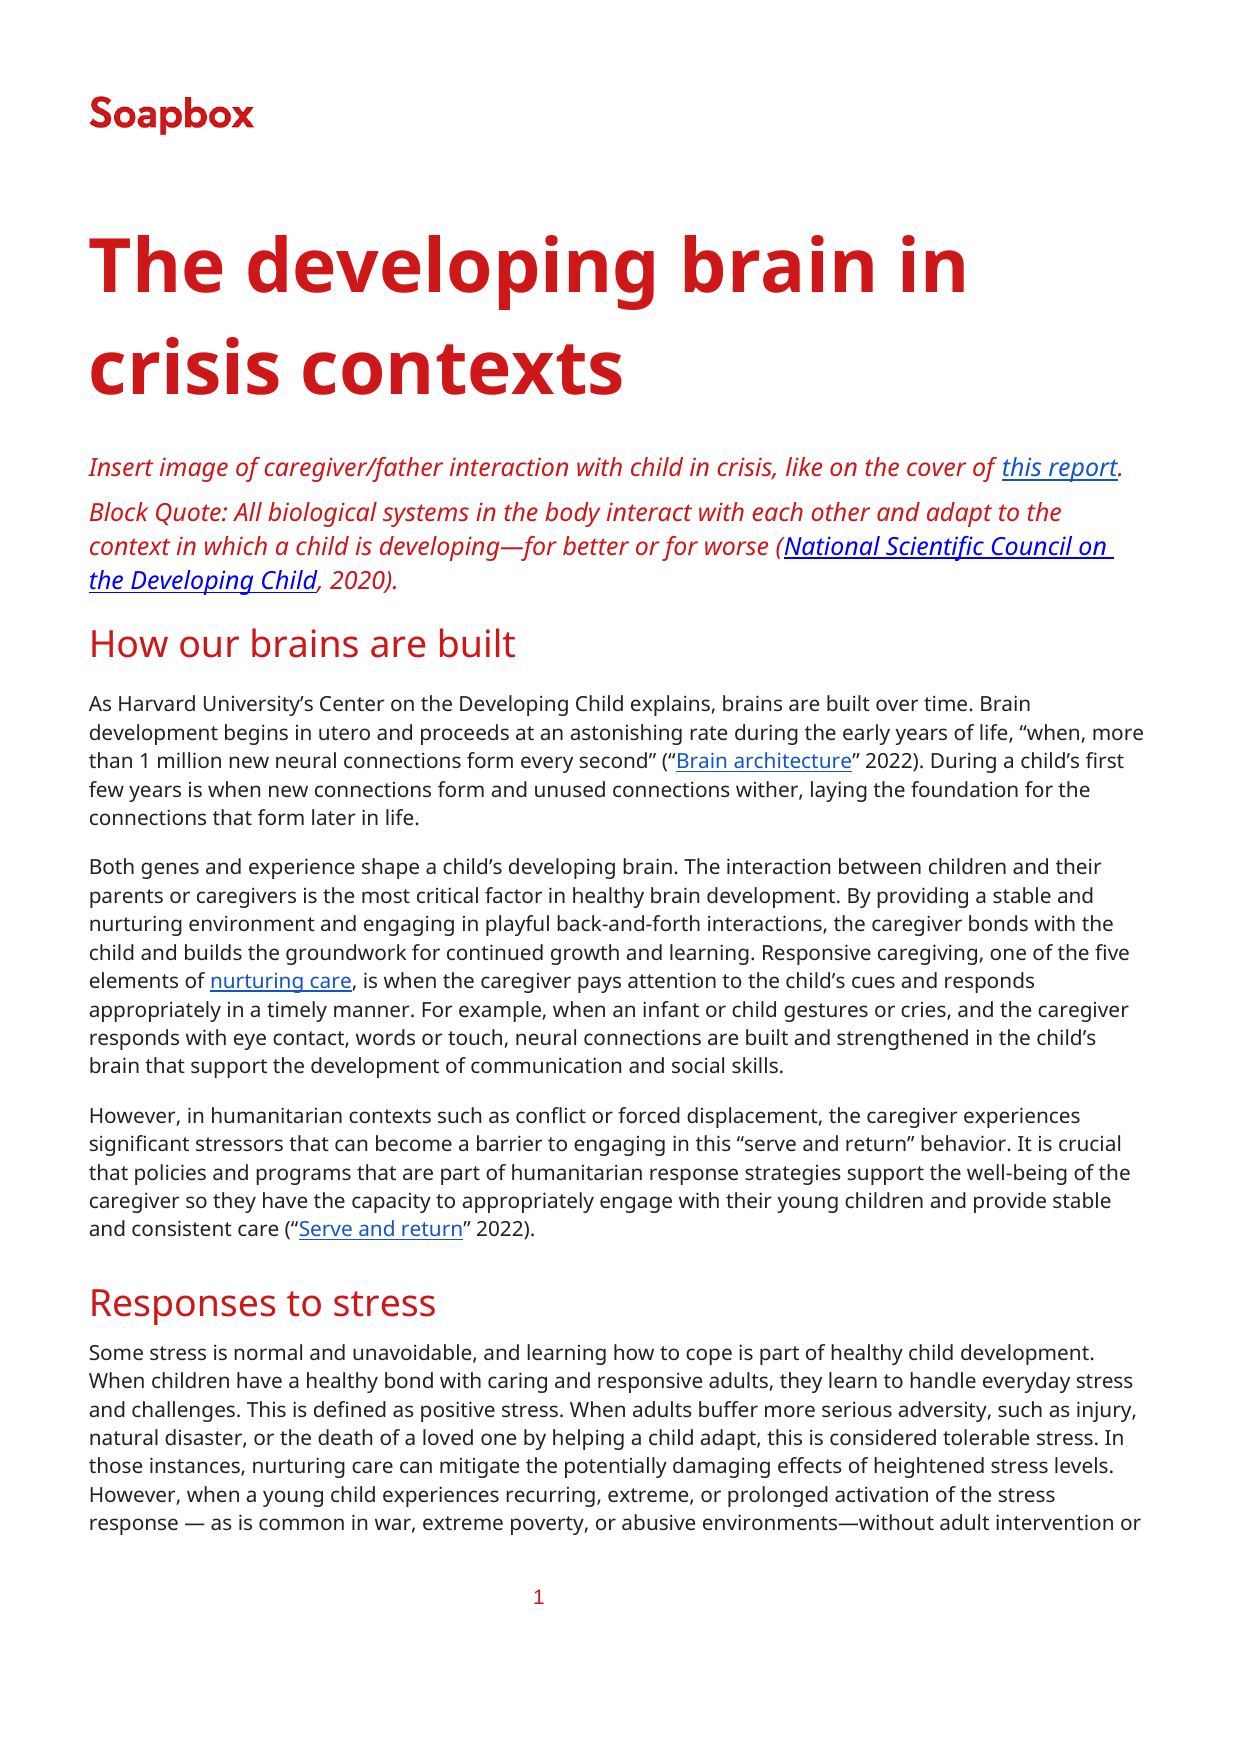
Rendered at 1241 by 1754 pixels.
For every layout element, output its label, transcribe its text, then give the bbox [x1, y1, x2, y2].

text However, in humanitarian contexts such as conflict or forced displacement, the caregiver experiences significant stressors that can become a barrier to engaging in this “serve and return” behavior. It is crucial that policies and programs that are part of humanitarian response strategies support the well-being of the caregiver so they have the capacity to appropriately engage with their young children and provide stable and consistent care (“Serve and return” 2022). [88, 1101, 1152, 1243]
text How our brains are built [88, 618, 1152, 669]
text As Harvard University’s Center on the Developing Child explains, brains are built over time. Brain development begins in utero and proceeds at an astonishing rate during the early years of life, “when, more than 1 million new neural connections form every second” (“Brain architecture” 2022). During a child’s first few years is when new connections form and unused connections wither, laying the foundation for the connections that form later in life. [88, 689, 1152, 832]
title The developing brain in crisis contexts [88, 212, 1152, 417]
subtitle Responses to stress [88, 1276, 1152, 1327]
subtitle Insert image of caregiver/father interaction with child in crisis, like on the cover of this report. [88, 450, 1152, 484]
text Block Quote: All biological systems in the body interact with each other and adapt to the context in which a child is developing—for better or for worse (National Scientific Council on the Developing Child, 2020). [88, 494, 1152, 597]
picture [0, 0, 283, 149]
text Both genes and experience shape a child’s developing brain. The interaction between children and their parents or caregivers is the most critical factor in healthy brain development. By providing a stable and nurturing environment and engaging in playful back-and-forth interactions, the caregiver bonds with the child and builds the groundwork for continued growth and learning. Responsive caregiving, one of the five elements of nurturing care, is when the caregiver pays attention to the child’s cues and responds appropriately in a timely manner. For example, when an infant or child gestures or cries, and the caregiver responds with eye contact, words or touch, neural connections are built and strengthened in the child’s brain that support the development of communication and social skills. [88, 852, 1152, 1080]
